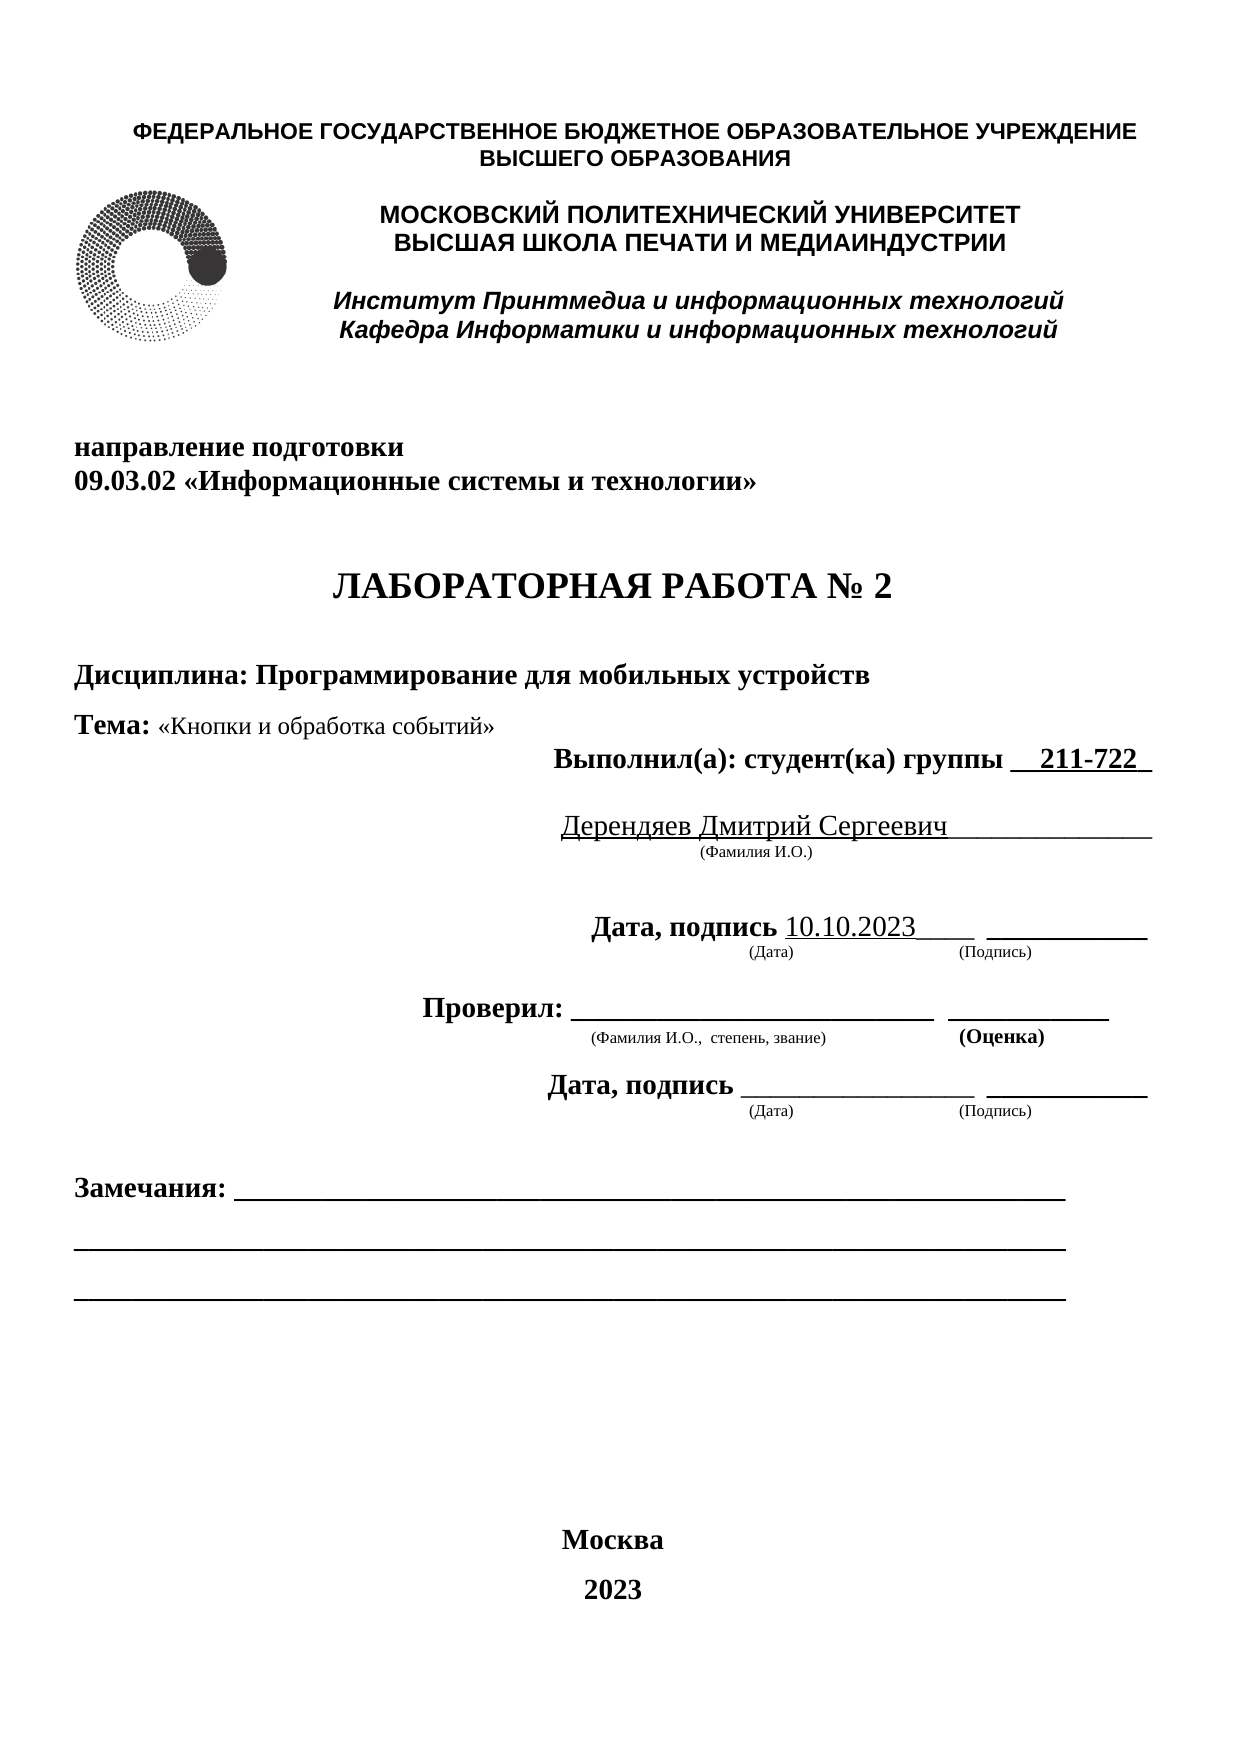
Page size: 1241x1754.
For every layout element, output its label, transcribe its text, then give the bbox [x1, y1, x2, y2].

text 2023 [74, 1572, 1152, 1606]
text Замечания: _________________________________________________________ [74, 1170, 1152, 1203]
text (Фамилия И.О., степень, звание) (Оценка) [74, 1024, 1152, 1067]
text ____________________________________________________________________ [74, 1220, 1152, 1254]
text Кафедра Информатики и информационных технологий [74, 314, 1152, 343]
text Москва [74, 1522, 1152, 1556]
text ВЫСШАЯ ШКОЛА ПЕЧАТИ И МЕДИАИНДУСТРИИ [230, 228, 1152, 257]
text (Дата) (Подпись) [74, 1101, 1152, 1120]
text Институт Принтмедиа и информационных технологий [230, 286, 1152, 314]
text Дата, подпись 10.10.2023____ ___________ [74, 909, 1152, 942]
text Тема: «Кнопки и обработка событий» [74, 707, 1152, 741]
text ЛАБОРАТОРНАЯ РАБОТА № 2 [74, 564, 1152, 607]
text МОСКОВСКИЙ ПОЛИТЕХНИЧЕСКИЙ УНИВЕРСИТЕТ [230, 199, 1152, 228]
text (Фамилия И.О.) [74, 842, 1152, 861]
picture [73, 188, 230, 341]
text ФЕДЕРАЛЬНОЕ ГОСУДАРСТВЕННОЕ БЮДЖЕТНОЕ ОБРАЗОВАТЕЛЬНОЕ УЧРЕЖДЕНИЕ ВЫСШЕГО ОБРАЗОВАНИЯ [74, 118, 1196, 171]
text Проверил: _________________________ ___________ [74, 990, 1152, 1024]
text Дерендяев Дмитрий Сергеевич______________ [74, 808, 1152, 842]
text Дата, подпись ________________ ___________ [74, 1067, 1152, 1101]
text (Дата) (Подпись) [74, 942, 1152, 961]
text Дисциплина: Программирование для мобильных устройств [74, 657, 1152, 691]
text направление подготовки [74, 429, 1152, 463]
text ____________________________________________________________________ [74, 1271, 1152, 1304]
text 09.03.02 «Информационные системы и технологии» [74, 463, 1152, 497]
text Выполнил(а): студент(ка) группы __211-722_ [74, 741, 1152, 774]
